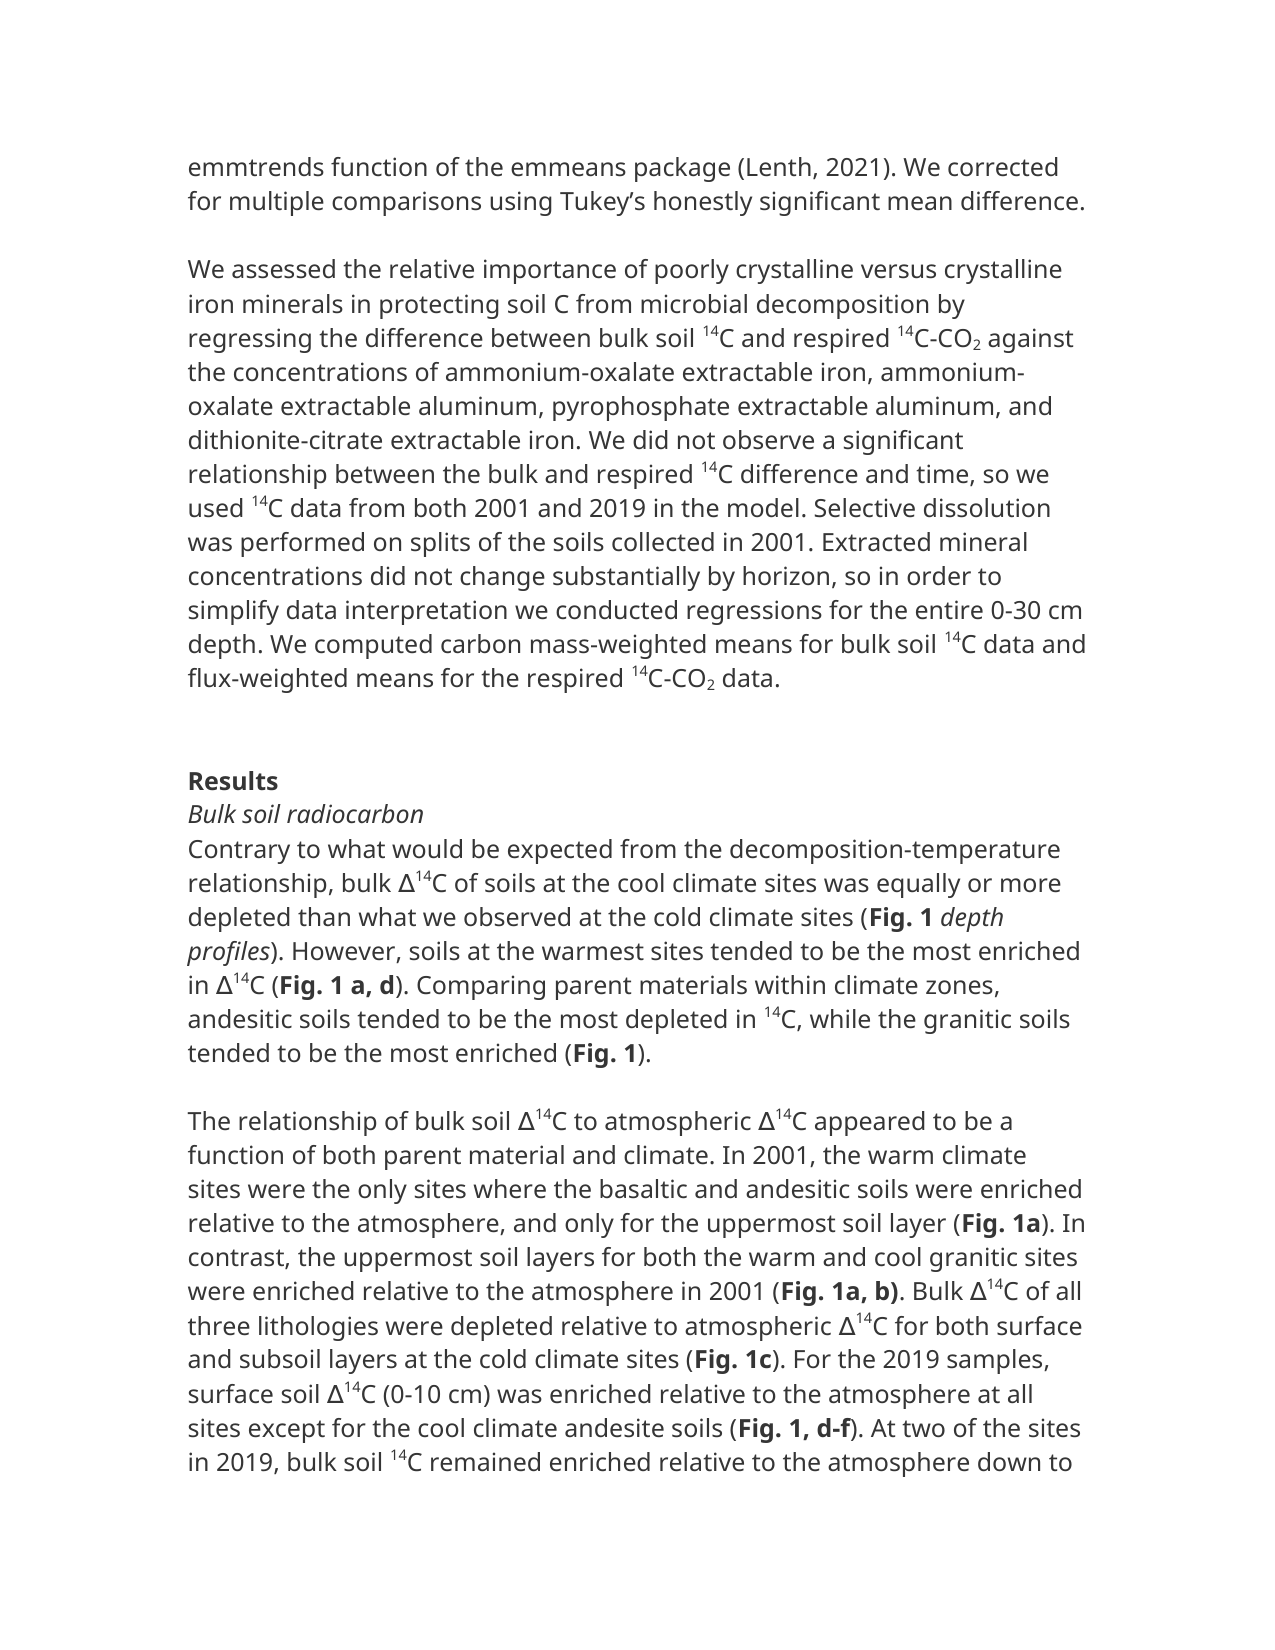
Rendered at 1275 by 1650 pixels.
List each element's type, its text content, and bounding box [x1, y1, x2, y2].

text Bulk soil radiocarbon [187, 797, 1087, 831]
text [187, 1104, 1087, 1478]
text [187, 150, 1087, 218]
text Contrary to what would be expected from the decomposition-temperature relationship, bulk ∆14C of soils at the cool climate sites was equally or more depleted than what we observed at the cold climate sites (Fig. 1 depth profiles). However, soils at the warmest sites tended to be the most enriched in ∆14C (Fig. 1 a, d). Comparing parent materials within climate zones, andesitic soils tended to be the most depleted in 14C, while the granitic soils tended to be the most enriched (Fig. 1). [187, 831, 1087, 1070]
text Results [187, 763, 1087, 797]
text We assessed the relative importance of poorly crystalline versus crystalline iron minerals in protecting soil C from microbial decomposition by regressing the difference between bulk soil 14C and respired 14C-CO2 against the concentrations of ammonium-oxalate extractable iron, ammonium-oxalate extractable aluminum, pyrophosphate extractable aluminum, and dithionite-citrate extractable iron. We did not observe a significant relationship between the bulk and respired 14C difference and time, so we used 14C data from both 2001 and 2019 in the model. Selective dissolution was performed on splits of the soils collected in 2001. Extracted mineral concentrations did not change substantially by horizon, so in order to simplify data interpretation we conducted regressions for the entire 0-30 cm depth. We computed carbon mass-weighted means for bulk soil 14C data and flux-weighted means for the respired 14C-CO2 data. [187, 252, 1087, 695]
